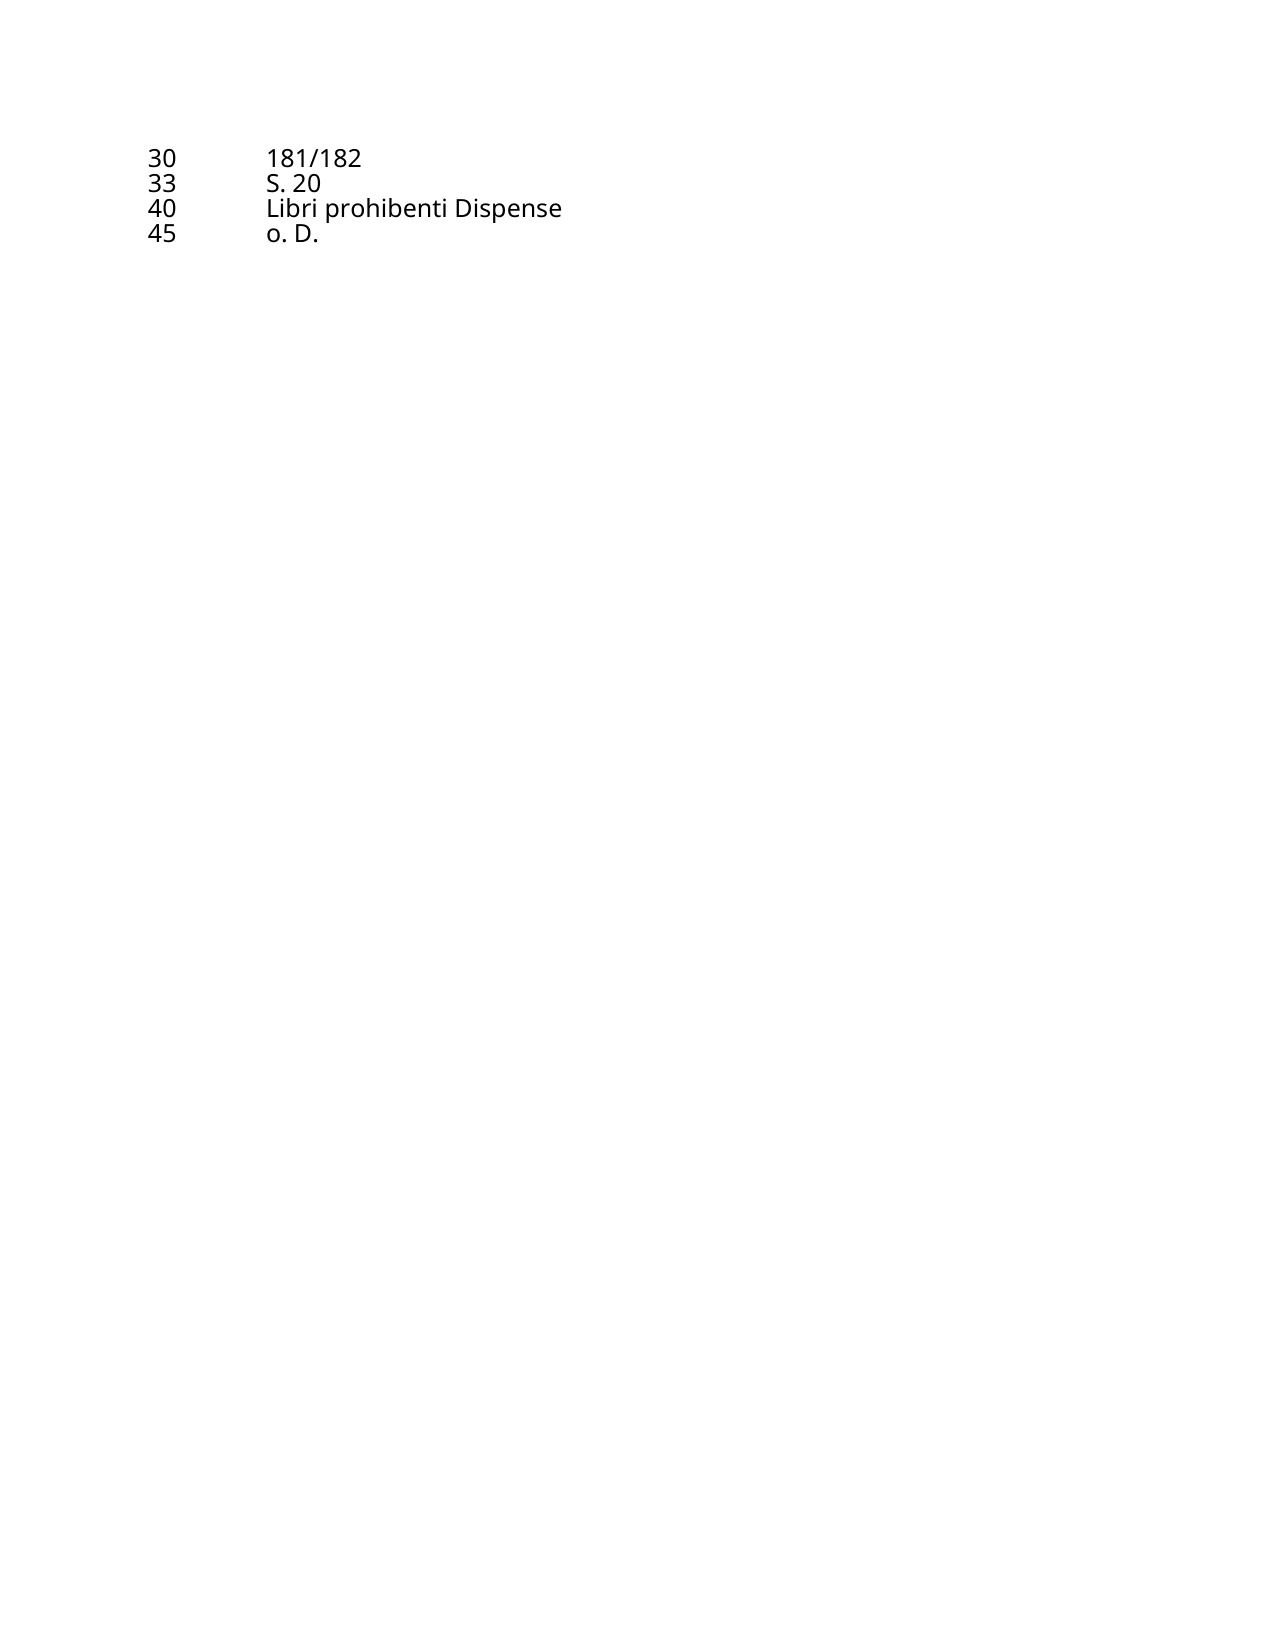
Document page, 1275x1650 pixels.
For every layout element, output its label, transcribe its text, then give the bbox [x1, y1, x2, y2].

text 33 S. 20 [148, 173, 1127, 198]
text 30 181/182 [148, 148, 1127, 173]
text 45 o. D. [148, 223, 1127, 248]
text 40 s[1{Libri prohibenti} 2{Dispense}]s [148, 198, 1127, 223]
